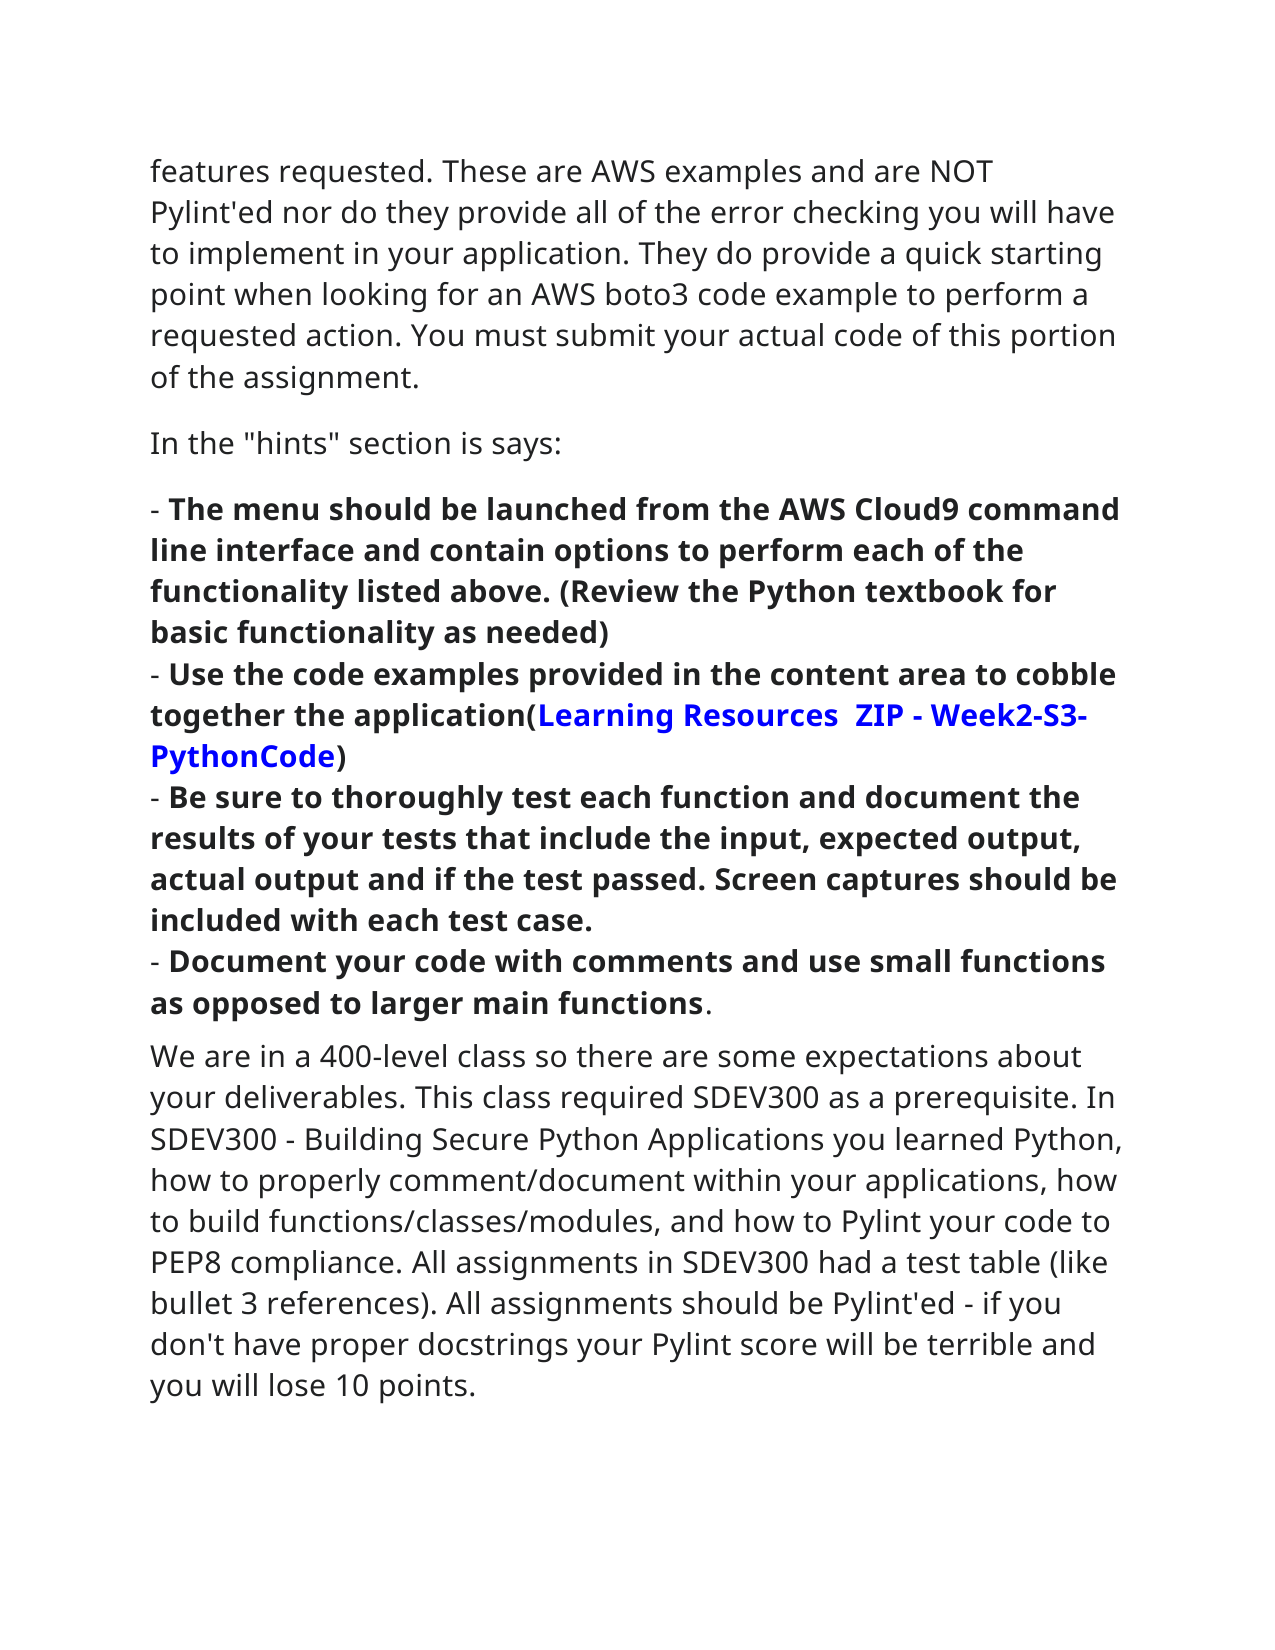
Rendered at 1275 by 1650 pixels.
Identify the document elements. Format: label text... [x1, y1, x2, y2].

text - Use the code examples provided in the content area to cobble together the application(Learning Resources ZIP - Week2-S3-PythonCode) [150, 653, 1125, 776]
text - Be sure to thoroughly test each function and document the results of your tests that include the input, expected output, actual output and if the test passed. Screen captures should be included with each test case. [150, 776, 1125, 941]
text - Document your code with comments and use small functions as opposed to larger main functions. [150, 941, 1125, 1023]
text - The menu should be launched from the AWS Cloud9 command line interface and contain options to perform each of the functionality listed above. (Review the Python textbook for basic functionality as needed) [150, 488, 1125, 653]
text We are in a 400-level class so there are some expectations about your deliverables. This class required SDEV300 as a prerequisite. In SDEV300 - Building Secure Python Applications you learned Python, how to properly comment/document within your applications, how to build functions/classes/modules, and how to Pylint your code to PEP8 compliance. All assignments in SDEV300 had a test table (like bullet 3 references). All assignments should be Pylint'ed - if you don't have proper docstrings your Pylint score will be terrible and you will lose 10 points. [150, 1035, 1125, 1406]
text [150, 150, 1125, 397]
text In the "hints" section is says: [150, 422, 1125, 463]
